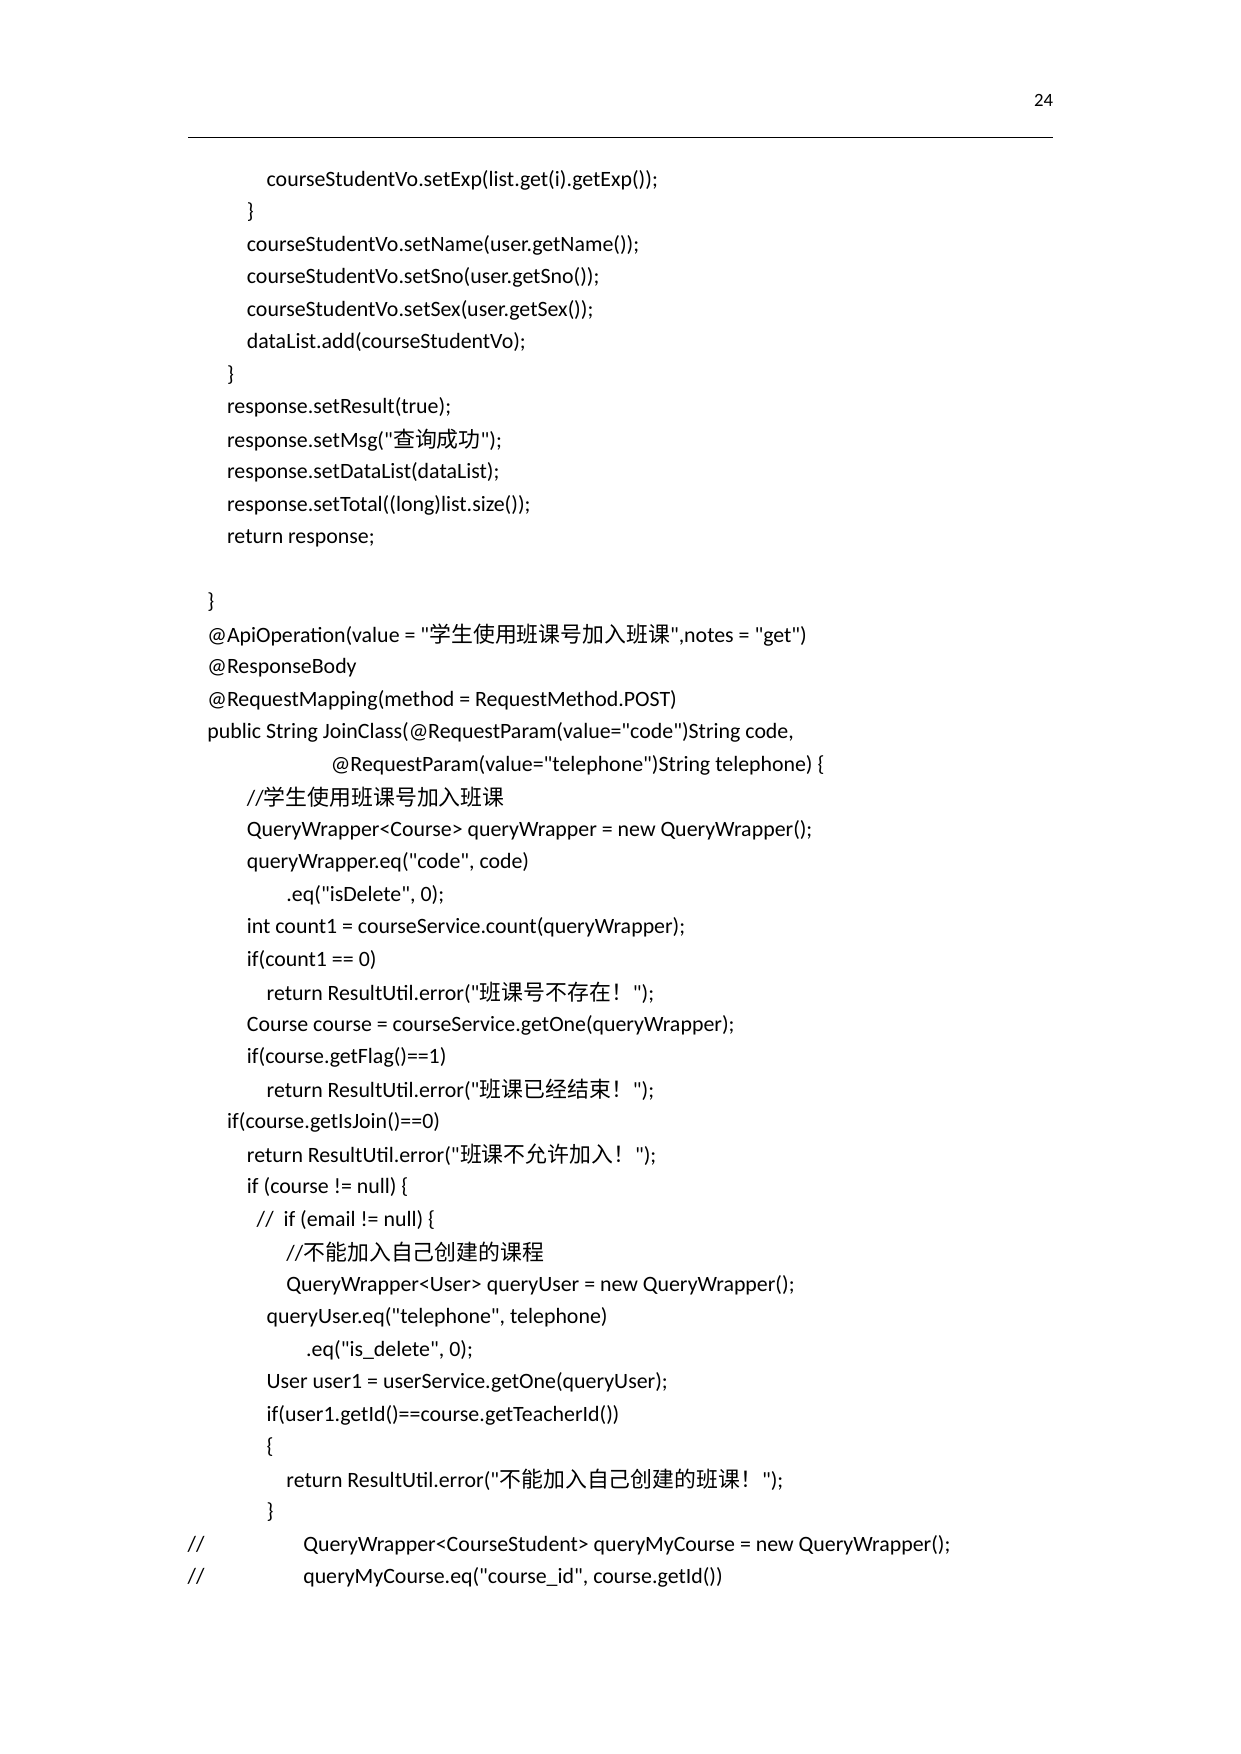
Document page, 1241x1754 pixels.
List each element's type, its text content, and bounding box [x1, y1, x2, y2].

text @ResponseBody [187, 649, 1053, 682]
text //学生使用班课号加入班课 [187, 779, 1053, 812]
text .eq("isDelete", 0); [187, 877, 1053, 909]
text // queryMyCourse.eq("course_id", course.getId()) [187, 1559, 1053, 1592]
text response.setMsg("查询成功"); [187, 422, 1053, 454]
text QueryWrapper<Course> queryWrapper = new QueryWrapper(); [187, 812, 1053, 844]
text dataList.add(courseStudentVo); [187, 324, 1053, 357]
text queryUser.eq("telephone", telephone) [187, 1299, 1053, 1332]
text { [187, 1429, 1053, 1462]
text return ResultUtil.error("班课不允许加入！"); [187, 1137, 1053, 1169]
text @ApiOperation(value = "学生使用班课号加入班课",notes = "get") [187, 617, 1053, 649]
text response.setResult(true); [187, 389, 1053, 422]
text return ResultUtil.error("班课号不存在！"); [187, 974, 1053, 1007]
text courseStudentVo.setSex(user.getSex()); [187, 292, 1053, 324]
text // if (email != null) { [187, 1202, 1053, 1234]
text QueryWrapper<User> queryUser = new QueryWrapper(); [187, 1267, 1053, 1299]
text if (course != null) { [187, 1169, 1053, 1202]
text } [187, 194, 1053, 227]
text User user1 = userService.getOne(queryUser); [187, 1364, 1053, 1397]
text } [187, 1494, 1053, 1527]
text //不能加入自己创建的课程 [187, 1234, 1053, 1267]
text if(count1 == 0) [187, 942, 1053, 974]
text Course course = courseService.getOne(queryWrapper); [187, 1007, 1053, 1039]
text .eq("is_delete", 0); [187, 1332, 1053, 1364]
text public String JoinClass(@RequestParam(value="code")String code, [187, 714, 1053, 747]
text return ResultUtil.error("不能加入自己创建的班课！"); [187, 1462, 1053, 1494]
text } [187, 584, 1053, 617]
text courseStudentVo.setSno(user.getSno()); [187, 259, 1053, 292]
text int count1 = courseService.count(queryWrapper); [187, 909, 1053, 942]
text if(course.getFlag()==1) [187, 1039, 1053, 1072]
text @RequestParam(value="telephone")String telephone) { [187, 747, 1053, 779]
text response.setDataList(dataList); [187, 454, 1053, 487]
text // QueryWrapper<CourseStudent> queryMyCourse = new QueryWrapper(); [187, 1527, 1053, 1559]
text return ResultUtil.error("班课已经结束！"); [187, 1072, 1053, 1104]
text if(course.getIsJoin()==0) [187, 1104, 1053, 1137]
text response.setTotal((long)list.size()); [187, 487, 1053, 519]
text @RequestMapping(method = RequestMethod.POST) [187, 682, 1053, 714]
text queryWrapper.eq("code", code) [187, 844, 1053, 877]
text if(user1.getId()==course.getTeacherId()) [187, 1397, 1053, 1429]
text courseStudentVo.setExp(list.get(i).getExp()); [187, 162, 1053, 194]
text return response; [187, 519, 1053, 552]
text courseStudentVo.setName(user.getName()); [187, 227, 1053, 259]
text } [187, 357, 1053, 389]
